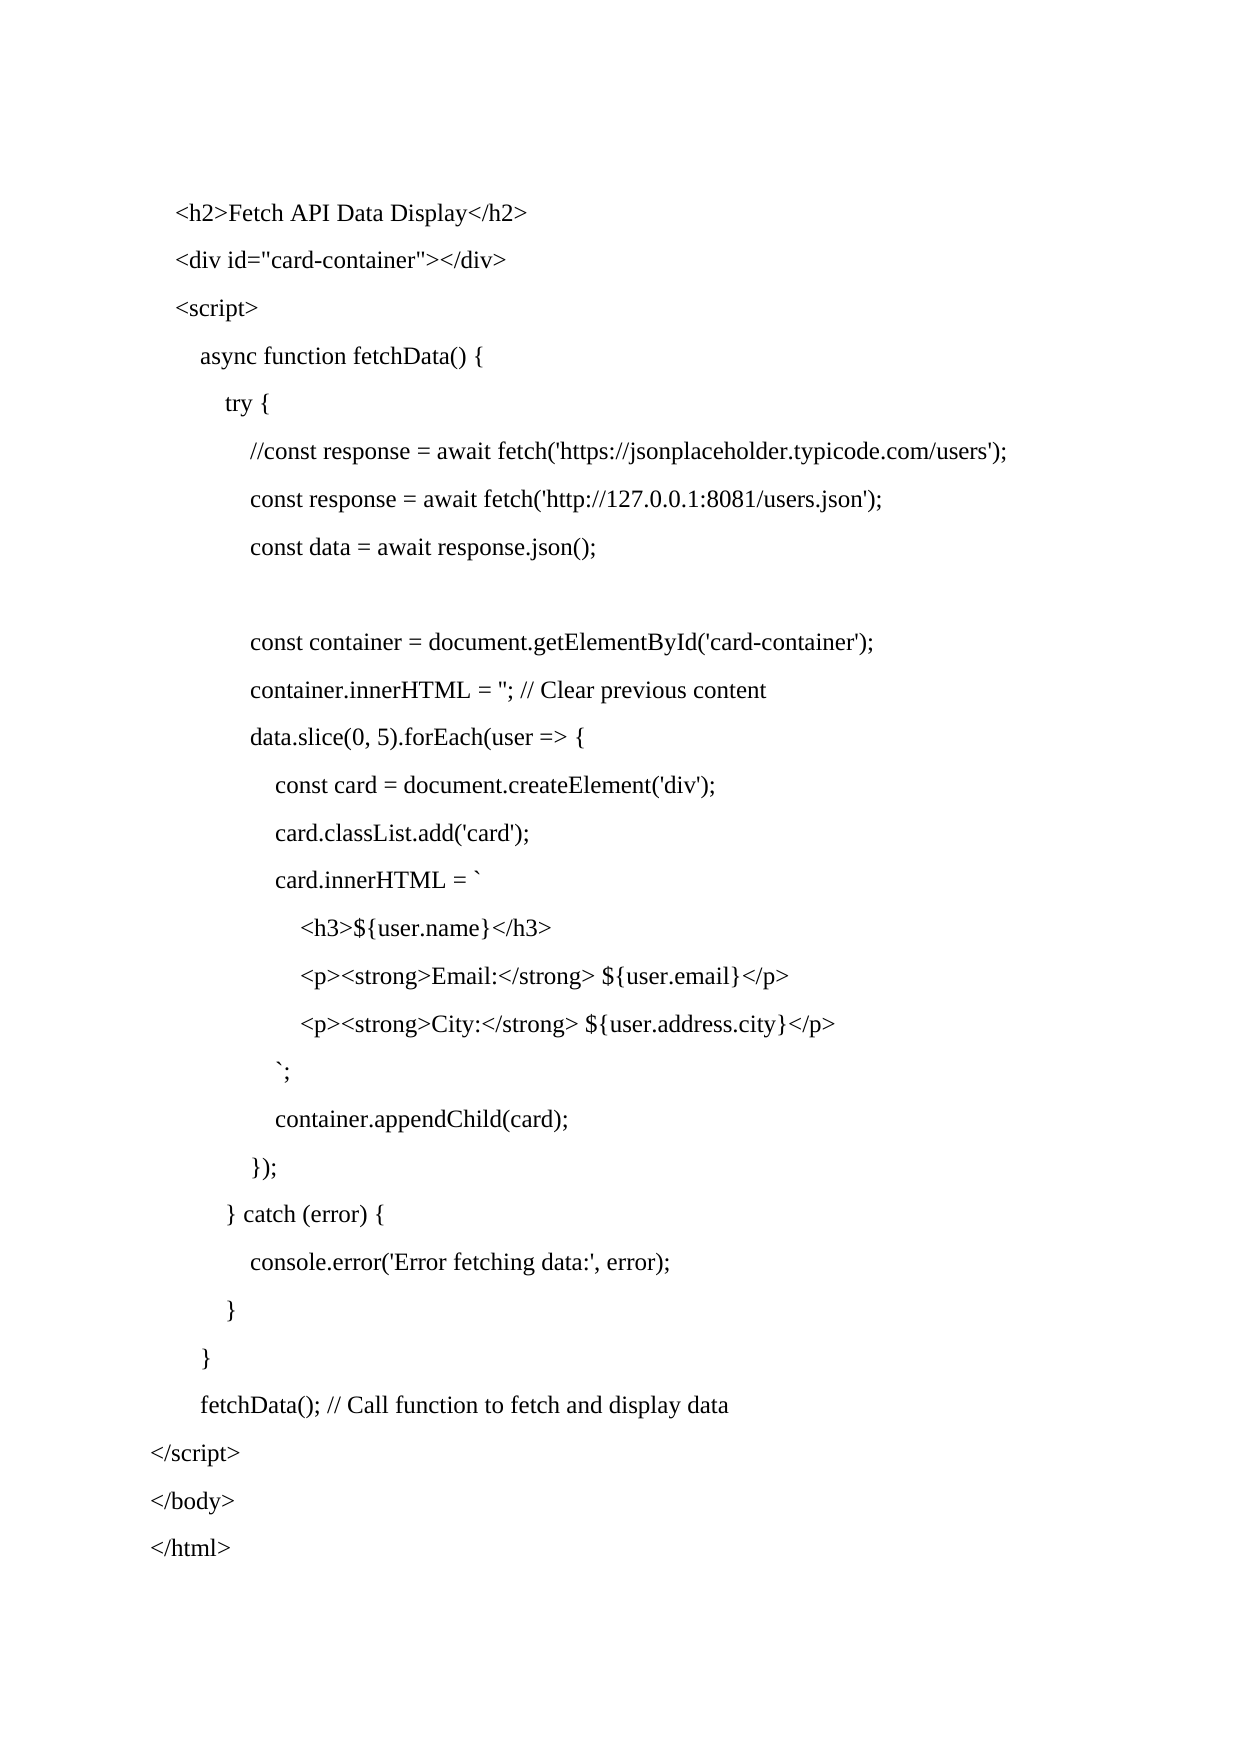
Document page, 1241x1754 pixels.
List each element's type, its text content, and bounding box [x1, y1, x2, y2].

text `; [150, 1056, 1090, 1085]
text //const response = await fetch('https://jsonplaceholder.typicode.com/users'); [150, 436, 1090, 465]
text console.error('Error fetching data:', error); [150, 1247, 1090, 1276]
text const response = await fetch('http://127.0.0.1:8081/users.json'); [150, 484, 1090, 513]
text </html> [150, 1533, 1090, 1562]
text container.innerHTML = ''; // Clear previous content [150, 675, 1090, 703]
text container.appendChild(card); [150, 1104, 1090, 1133]
text fetchData(); // Call function to fetch and display data [150, 1390, 1090, 1419]
text <h2>Fetch API Data Display</h2> [150, 198, 1090, 226]
text const card = document.createElement('div'); [150, 770, 1090, 799]
text } catch (error) { [150, 1199, 1090, 1228]
text <p><strong>Email:</strong> ${user.email}</p> [150, 961, 1090, 990]
text } [150, 1295, 1090, 1324]
text const container = document.getElementById('card-container'); [150, 627, 1090, 656]
text <script> [150, 293, 1090, 322]
text try { [150, 388, 1090, 417]
text async function fetchData() { [150, 341, 1090, 369]
text card.innerHTML = ` [150, 866, 1090, 894]
text const data = await response.json(); [150, 532, 1090, 560]
text <h3>${user.name}</h3> [150, 913, 1090, 942]
text <p><strong>City:</strong> ${user.address.city}</p> [150, 1009, 1090, 1037]
text </body> [150, 1486, 1090, 1514]
text card.classList.add('card'); [150, 818, 1090, 847]
text } [150, 1343, 1090, 1371]
text </script> [150, 1438, 1090, 1467]
text data.slice(0, 5).forEach(user => { [150, 722, 1090, 751]
text }); [150, 1152, 1090, 1181]
text <div id="card-container"></div> [150, 245, 1090, 274]
